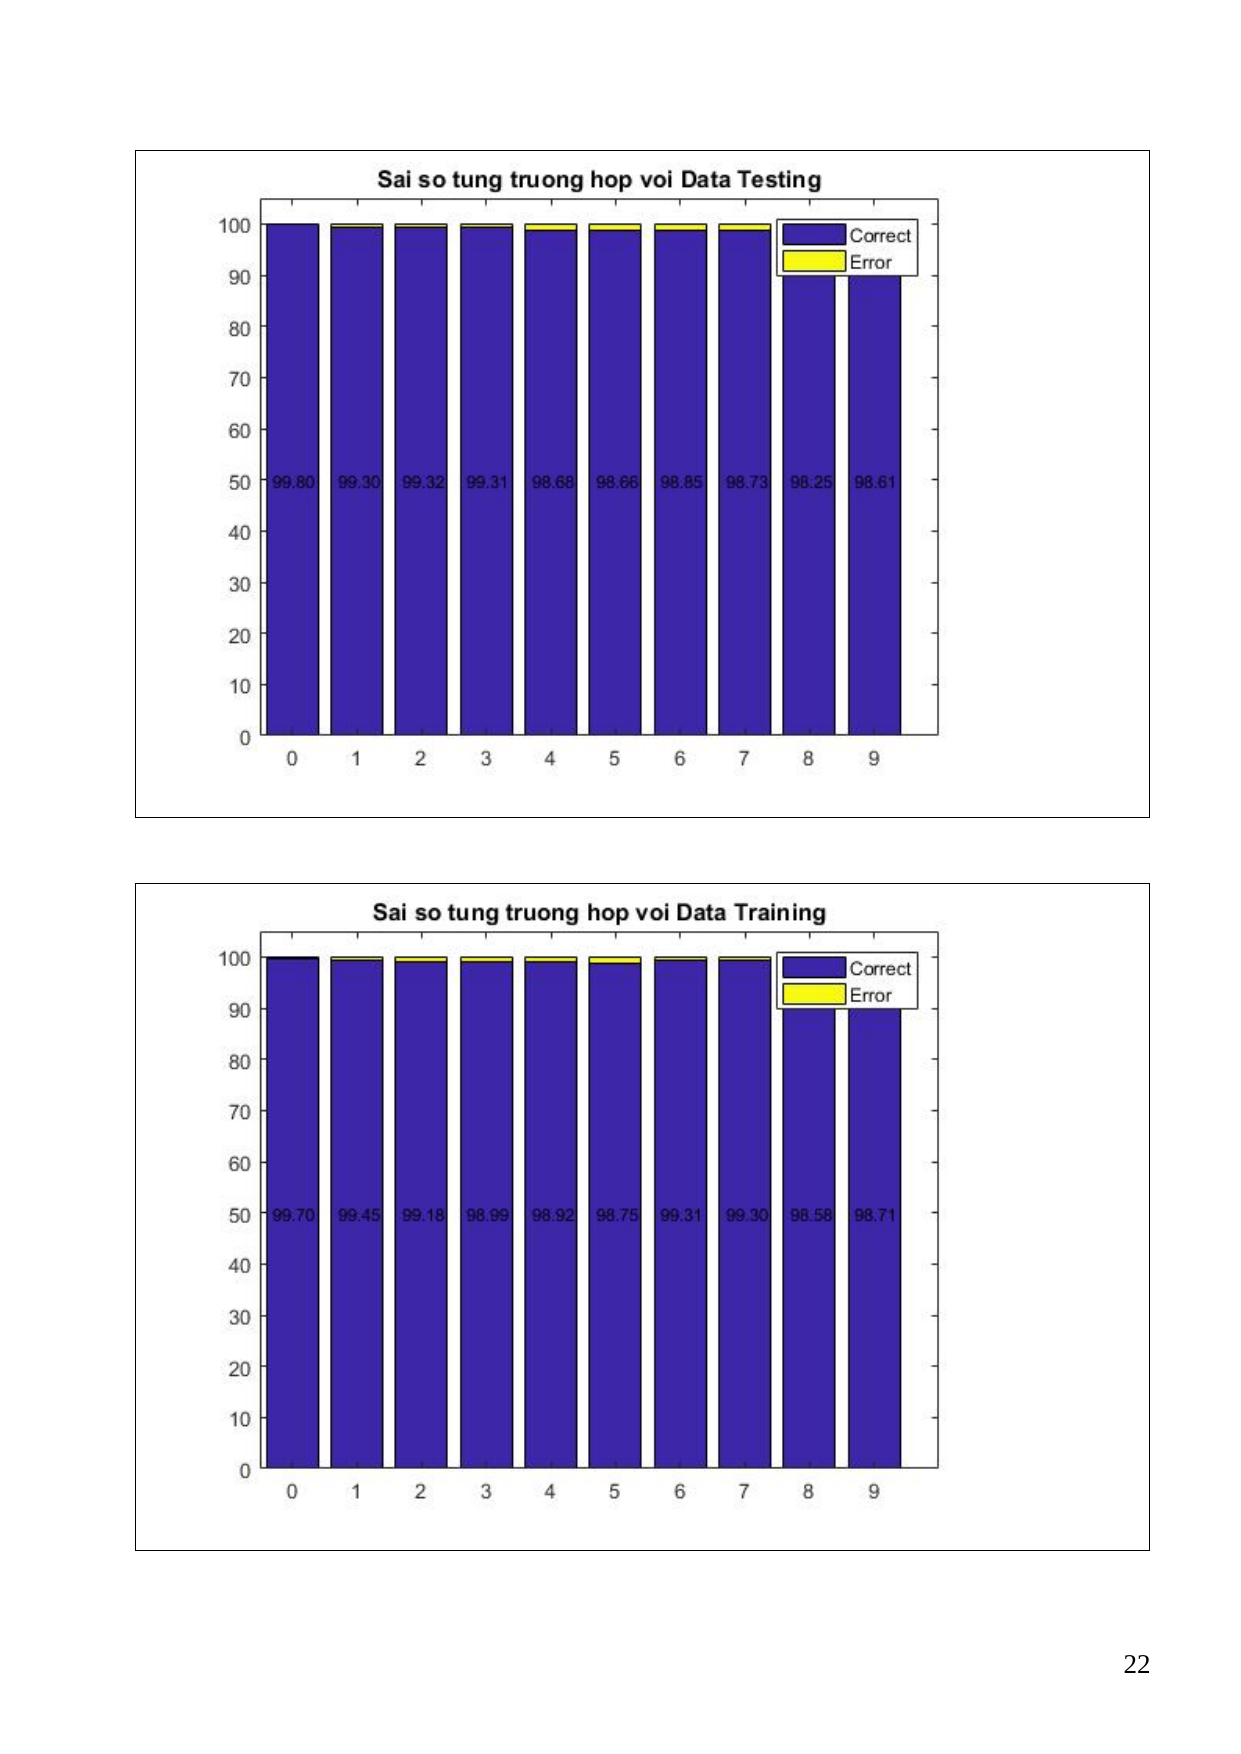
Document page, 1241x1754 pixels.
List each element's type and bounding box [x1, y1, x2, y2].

picture [146, 884, 1022, 1541]
table_header [136, 151, 1149, 817]
table_header [136, 884, 1149, 1549]
picture [146, 151, 1022, 808]
